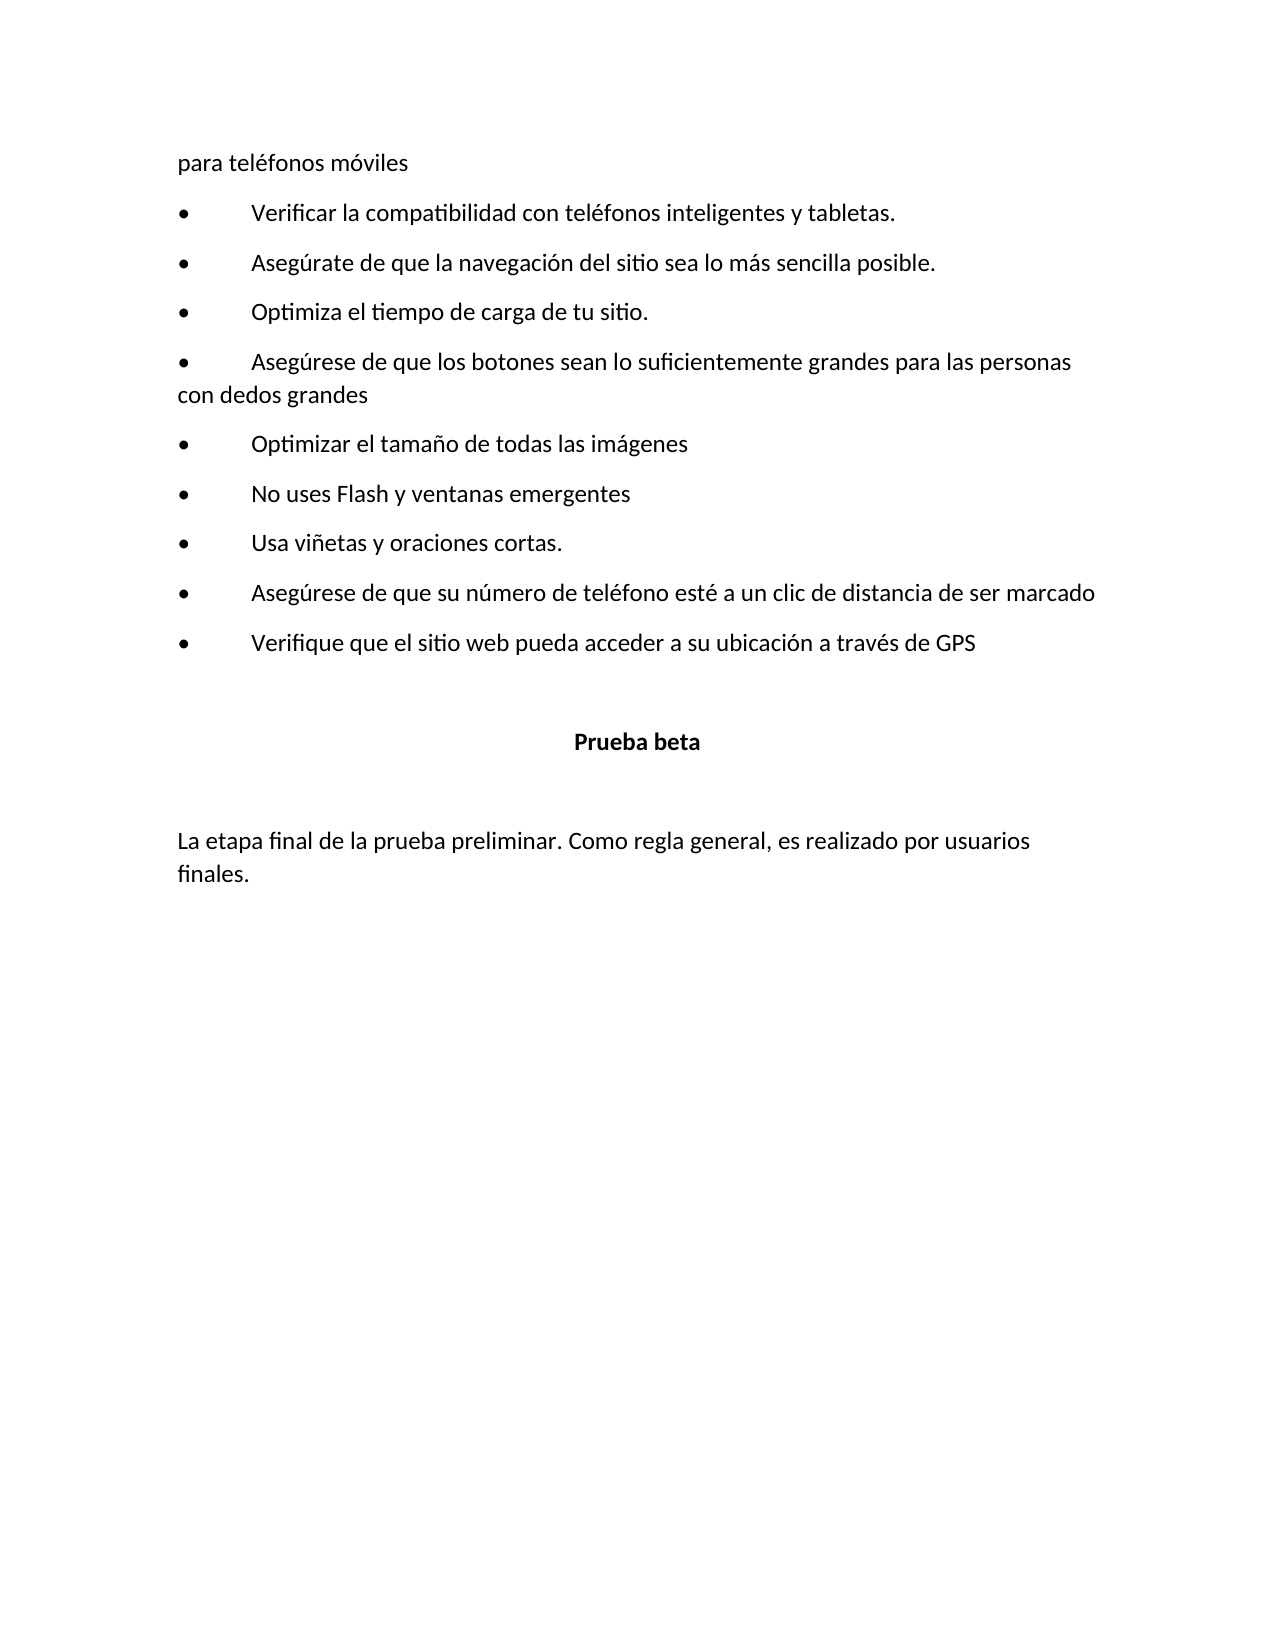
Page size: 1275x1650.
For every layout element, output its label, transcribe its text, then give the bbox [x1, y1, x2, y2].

text • Usa viñetas y oraciones cortas. [177, 528, 1098, 558]
text para teléfonos móviles [177, 148, 1098, 178]
text • Optimizar el tamaño de todas las imágenes [177, 428, 1098, 459]
text • Asegúrese de que su número de teléfono esté a un clic de distancia de ser marcado [177, 577, 1098, 608]
text • No uses Flash y ventanas emergentes [177, 478, 1098, 508]
text • Verificar la compatibilidad con teléfonos inteligentes y tabletas. [177, 197, 1098, 228]
text La etapa final de la prueba preliminar. Como regla general, es realizado por usuarios finales. [177, 825, 1098, 888]
text Prueba beta [177, 726, 1098, 756]
text • Asegúrate de que la navegación del sitio sea lo más sencilla posible. [177, 247, 1098, 277]
text • Asegúrese de que los botones sean lo suficientemente grandes para las personas con dedos grandes [177, 346, 1098, 409]
text • Verifique que el sitio web pueda acceder a su ubicación a través de GPS [177, 627, 1098, 657]
text • Optimiza el tiempo de carga de tu sitio. [177, 296, 1098, 327]
